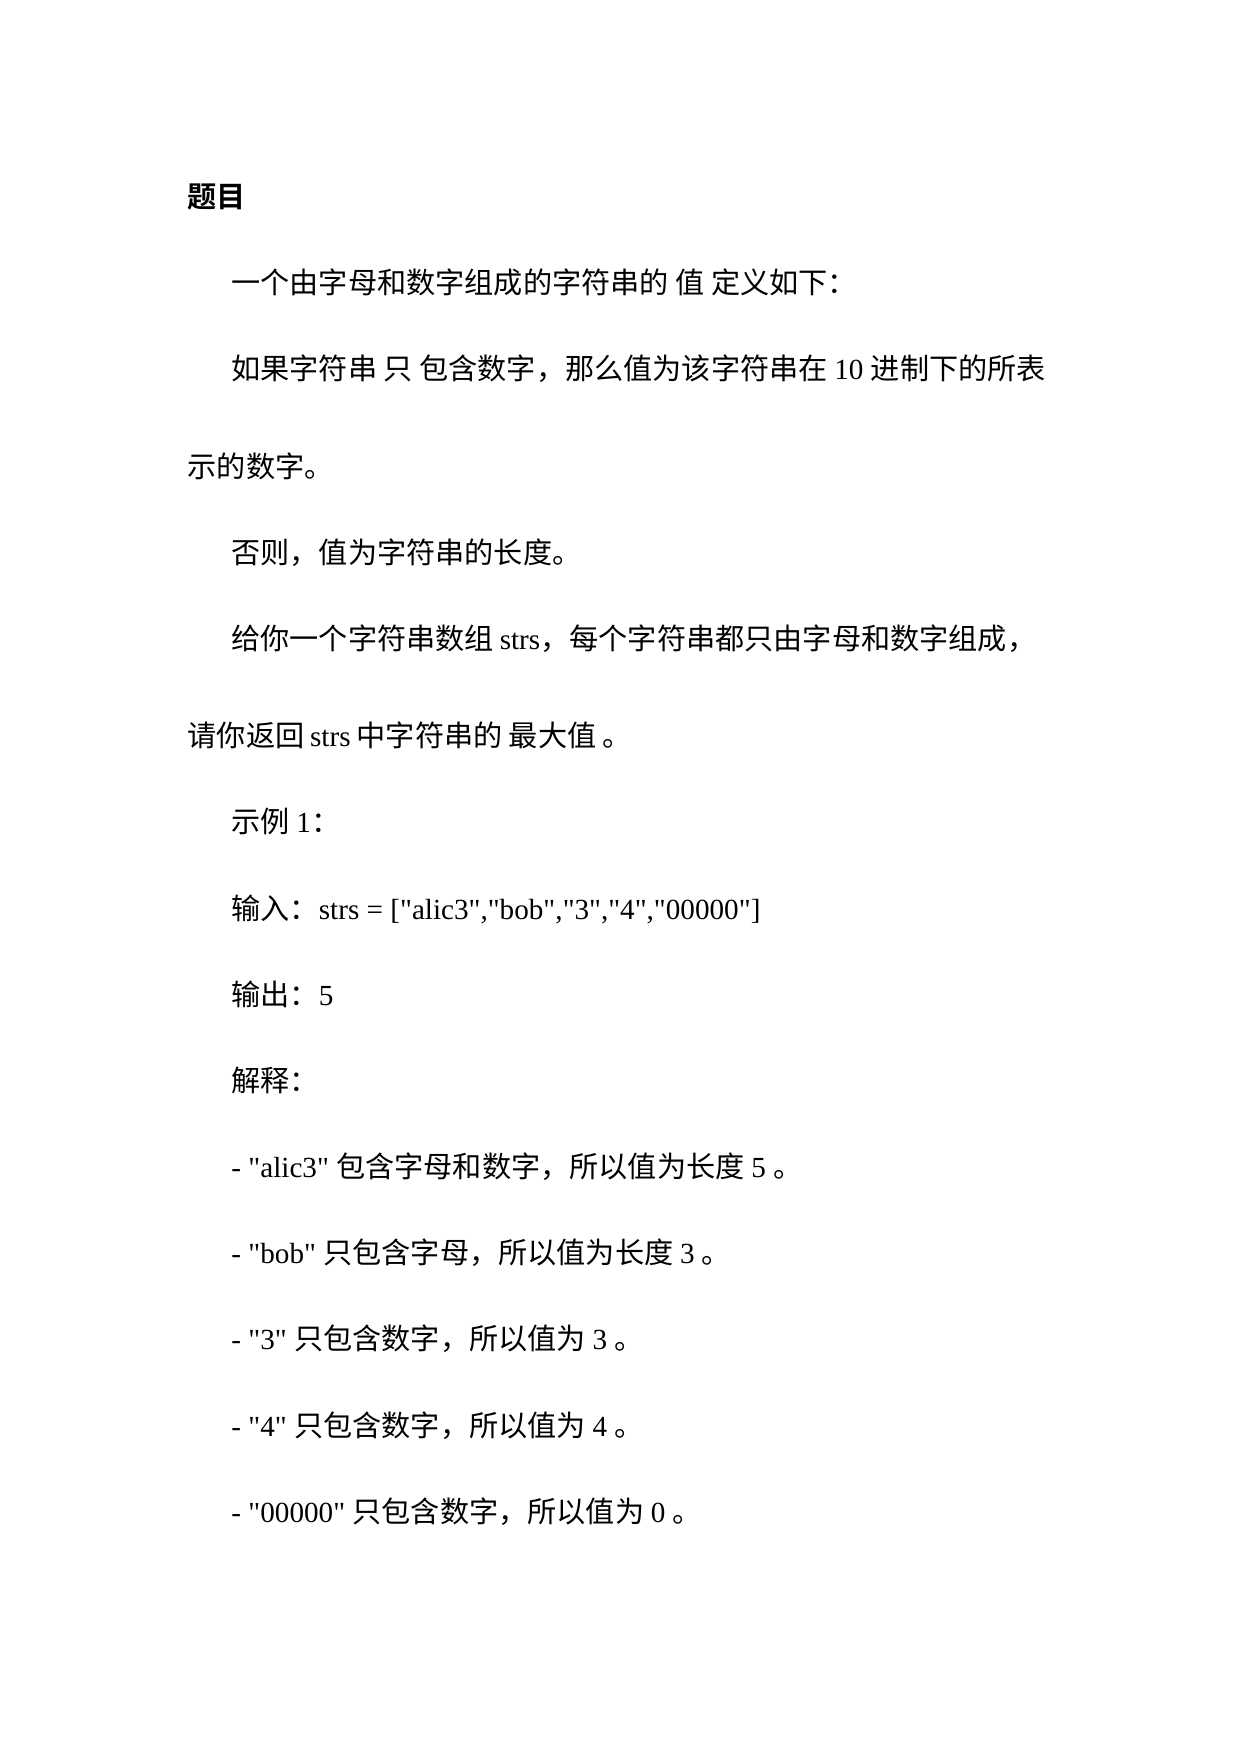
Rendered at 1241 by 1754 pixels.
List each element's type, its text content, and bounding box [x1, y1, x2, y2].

text 给你一个字符串数组strs，每个字符串都只由字母和数字组成，请你返回strs中字符串的 最大值 。 [187, 604, 1053, 767]
text 否则，值为字符串的长度。 [231, 518, 1053, 583]
text - "bob" 只包含字母，所以值为长度 3 。 [231, 1218, 1053, 1283]
text 解释： [231, 1046, 1053, 1111]
subtitle 题目 [187, 162, 1053, 227]
text - "00000" 只包含数字，所以值为 0 。 [231, 1477, 1053, 1542]
text 一个由字母和数字组成的字符串的 值 定义如下： [187, 248, 1053, 313]
text 输入：strs = ["alic3","bob","3","4","00000"] [231, 874, 1053, 939]
text - "alic3" 包含字母和数字，所以值为长度 5 。 [231, 1132, 1053, 1197]
text - "3" 只包含数字，所以值为 3 。 [231, 1304, 1053, 1369]
text 示例 1： [231, 788, 1053, 853]
text 输出：5 [231, 960, 1053, 1025]
text 如果字符串 只 包含数字，那么值为该字符串在 10 进制下的所表示的数字。 [187, 334, 1053, 497]
text - "4" 只包含数字，所以值为 4 。 [231, 1391, 1053, 1456]
